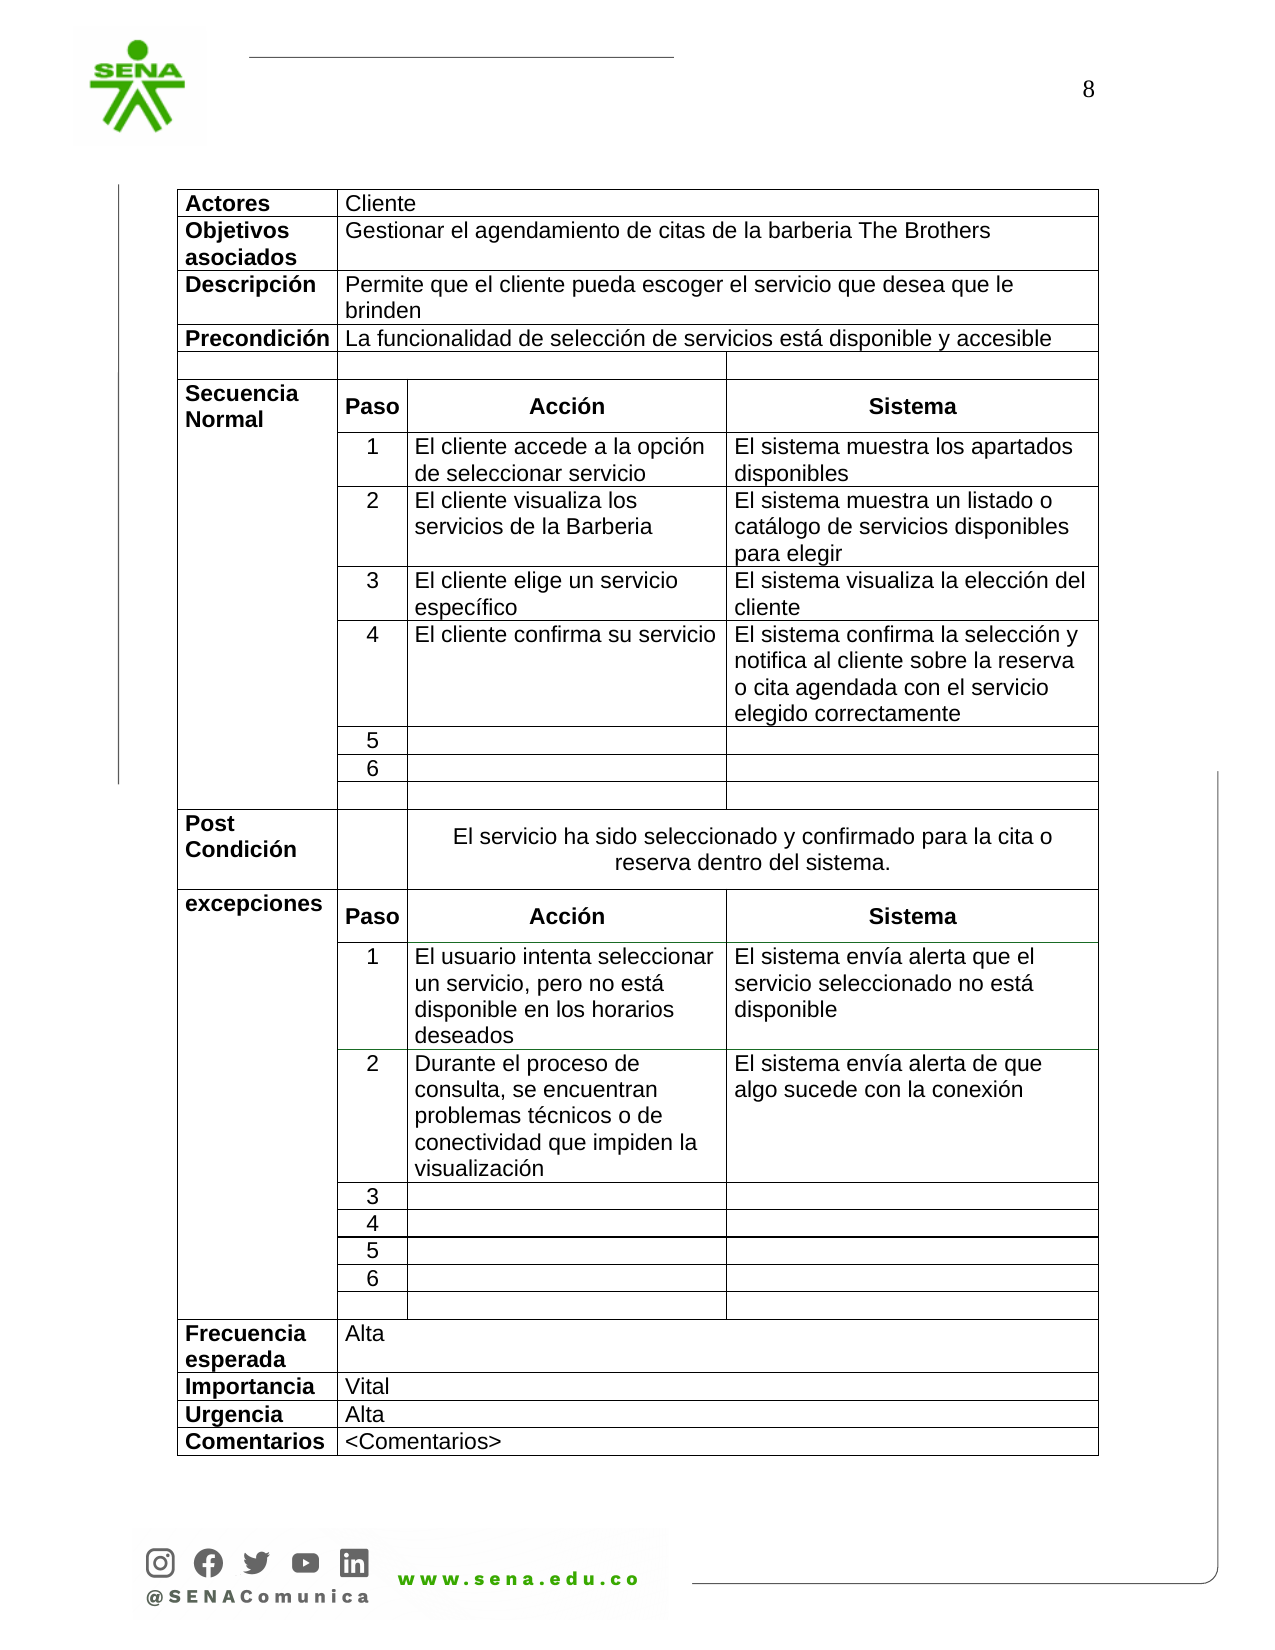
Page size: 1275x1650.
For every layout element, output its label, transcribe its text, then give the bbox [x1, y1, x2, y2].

table_cell 2 [338, 487, 407, 566]
table_cell [408, 782, 726, 808]
table_cell El cliente accede a la opción de seleccionar servicio [408, 433, 726, 486]
table_cell El cliente confirma su servicio [408, 621, 726, 726]
picture [73, 26, 207, 146]
table_cell Secuencia Normal [178, 380, 337, 808]
table_cell Paso [338, 890, 407, 942]
table_cell 2 [338, 1050, 407, 1182]
table_cell Post Condición [178, 810, 337, 888]
table_cell [408, 1183, 726, 1209]
table_cell Permite que el cliente pueda escoger el servicio que desea que le brinden [338, 271, 1098, 324]
table_cell El sistema muestra los apartados disponibles [727, 433, 1098, 486]
table_cell El usuario intenta seleccionar un servicio, pero no está disponible en los horarios deseados [408, 943, 726, 1049]
table_cell El sistema confirma la selección y notifica al cliente sobre la reserva o cita agendada con el servicio elegido correctamente [727, 621, 1098, 726]
table_cell [727, 727, 1098, 754]
table_cell 5 [338, 727, 407, 754]
table_cell 3 [338, 567, 407, 620]
table_cell Alta [338, 1320, 1098, 1372]
table_cell [338, 352, 726, 378]
table_cell 1 [338, 943, 407, 1049]
table_cell Sistema [727, 380, 1098, 432]
table_cell [727, 755, 1098, 781]
table_cell Actores [178, 190, 337, 216]
table_cell Acción [408, 380, 726, 432]
table_cell Objetivos asociados [178, 217, 337, 270]
table_cell <Comentarios> [338, 1428, 1098, 1454]
table_cell El cliente elige un servicio específico [408, 567, 726, 620]
table_cell Paso [338, 380, 407, 432]
table_cell Precondición [178, 325, 337, 351]
table_cell 3 [338, 1183, 407, 1209]
table_cell Gestionar el agendamiento de citas de la barberia The Brothers [338, 217, 1098, 270]
table_cell Alta [338, 1401, 1098, 1427]
table_cell El cliente visualiza los servicios de la Barberia [408, 487, 726, 566]
table_cell Comentarios [178, 1428, 337, 1454]
table_cell El sistema muestra un listado o catálogo de servicios disponibles para elegir [727, 487, 1098, 566]
table_cell [408, 755, 726, 781]
table_cell [338, 1292, 407, 1318]
table_cell El servicio ha sido seleccionado y confirmado para la cita o reserva dentro del sistema. [408, 810, 1098, 888]
table_cell Importancia [178, 1373, 337, 1400]
table_cell [727, 1183, 1098, 1209]
table_cell El sistema envía alerta que el servicio seleccionado no está disponible [727, 943, 1098, 1049]
table_cell 1 [338, 433, 407, 486]
table_cell [408, 1238, 726, 1264]
table_cell [338, 782, 407, 808]
picture [132, 1528, 669, 1620]
table_cell [408, 727, 726, 754]
table_cell Urgencia [178, 1401, 337, 1427]
table_cell El sistema envía alerta de que algo sucede con la conexión [727, 1050, 1098, 1182]
table_cell Vital [338, 1373, 1098, 1400]
table_cell El sistema visualiza la elección del cliente [727, 567, 1098, 620]
table_cell [408, 1292, 726, 1318]
table_cell [727, 1238, 1098, 1264]
table_cell [178, 352, 337, 378]
table_cell 6 [338, 755, 407, 781]
table_cell Acción [408, 890, 726, 942]
table_cell [727, 1210, 1098, 1236]
table_cell [727, 1265, 1098, 1291]
table_cell La funcionalidad de selección de servicios está disponible y accesible [338, 325, 1098, 351]
table_cell Cliente [338, 190, 1098, 216]
table_cell [727, 1292, 1098, 1318]
table_cell [727, 352, 1098, 378]
table_cell 4 [338, 621, 407, 726]
table_cell excepciones [178, 890, 337, 1318]
table_cell Descripción [178, 271, 337, 324]
table_cell 6 [338, 1265, 407, 1291]
table_cell [408, 1265, 726, 1291]
table_cell 5 [338, 1238, 407, 1264]
table_cell [338, 810, 407, 888]
table_cell Durante el proceso de consulta, se encuentran problemas técnicos o de conectividad que impiden la visualización [408, 1050, 726, 1182]
table_cell Sistema [727, 890, 1098, 942]
table_cell Frecuencia esperada [178, 1320, 337, 1372]
table_cell 4 [338, 1210, 407, 1236]
table_cell [408, 1210, 726, 1236]
table_cell [727, 782, 1098, 808]
